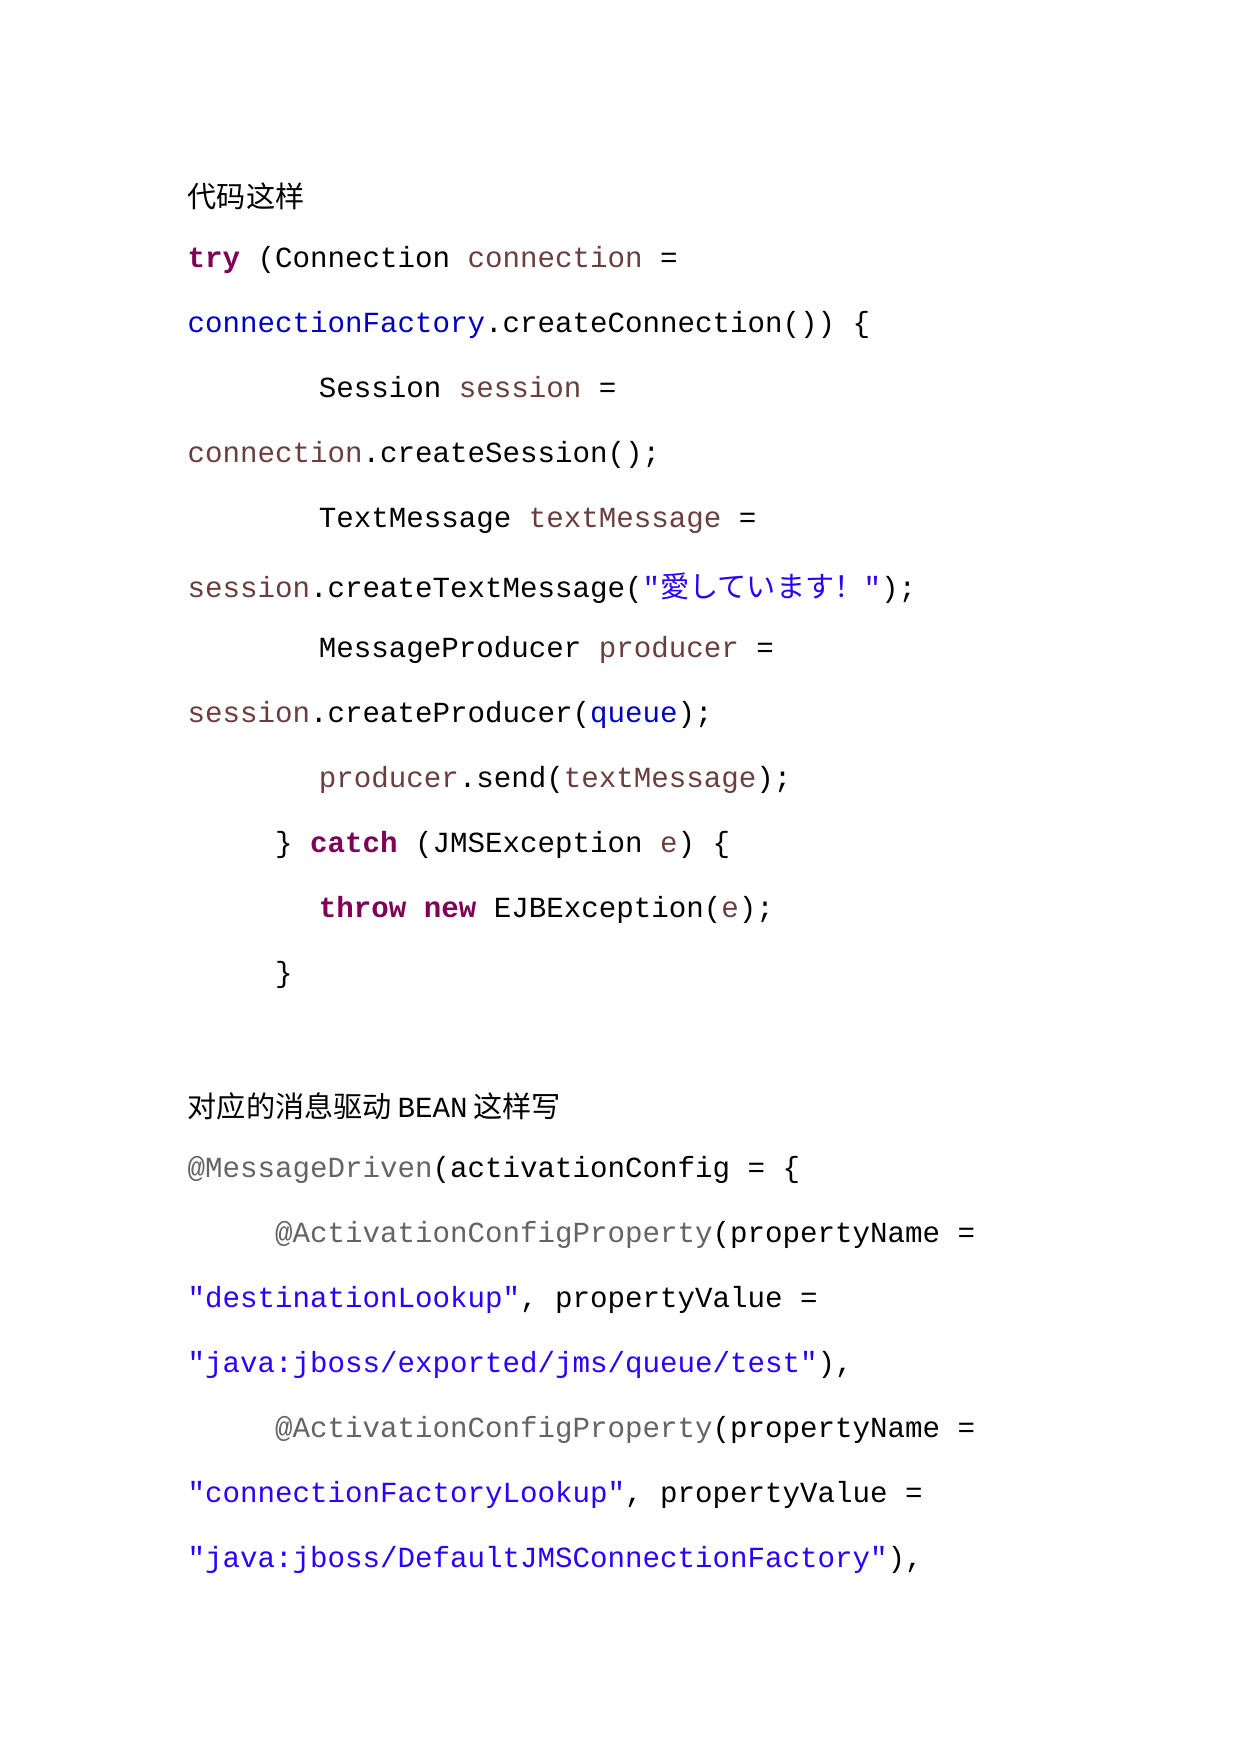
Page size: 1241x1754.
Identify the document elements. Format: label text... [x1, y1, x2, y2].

text } catch (JMSException e) { [187, 812, 1053, 877]
text @MessageDriven(activationConfig = { [187, 1137, 1053, 1202]
text } [187, 942, 1053, 1007]
text producer.send(textMessage); [187, 747, 1053, 812]
text @ActivationConfigProperty(propertyName = "connectionFactoryLookup", propertyValue = "java:jboss/DefaultJMSConnectionFactory"), [187, 1397, 1053, 1592]
text @ActivationConfigProperty(propertyName = "destinationLookup", propertyValue = "java:jboss/exported/jms/queue/test"), [187, 1202, 1053, 1397]
text TextMessage textMessage = session.createTextMessage("愛しています！"); [187, 487, 1053, 617]
text throw new EJBException(e); [187, 877, 1053, 942]
text try (Connection connection = connectionFactory.createConnection()) { [187, 227, 1053, 357]
text MessageProducer producer = session.createProducer(queue); [187, 617, 1053, 747]
text 代码这样 [187, 162, 1053, 227]
text Session session = connection.createSession(); [187, 357, 1053, 487]
text 对应的消息驱动BEAN这样写 [187, 1072, 1053, 1137]
